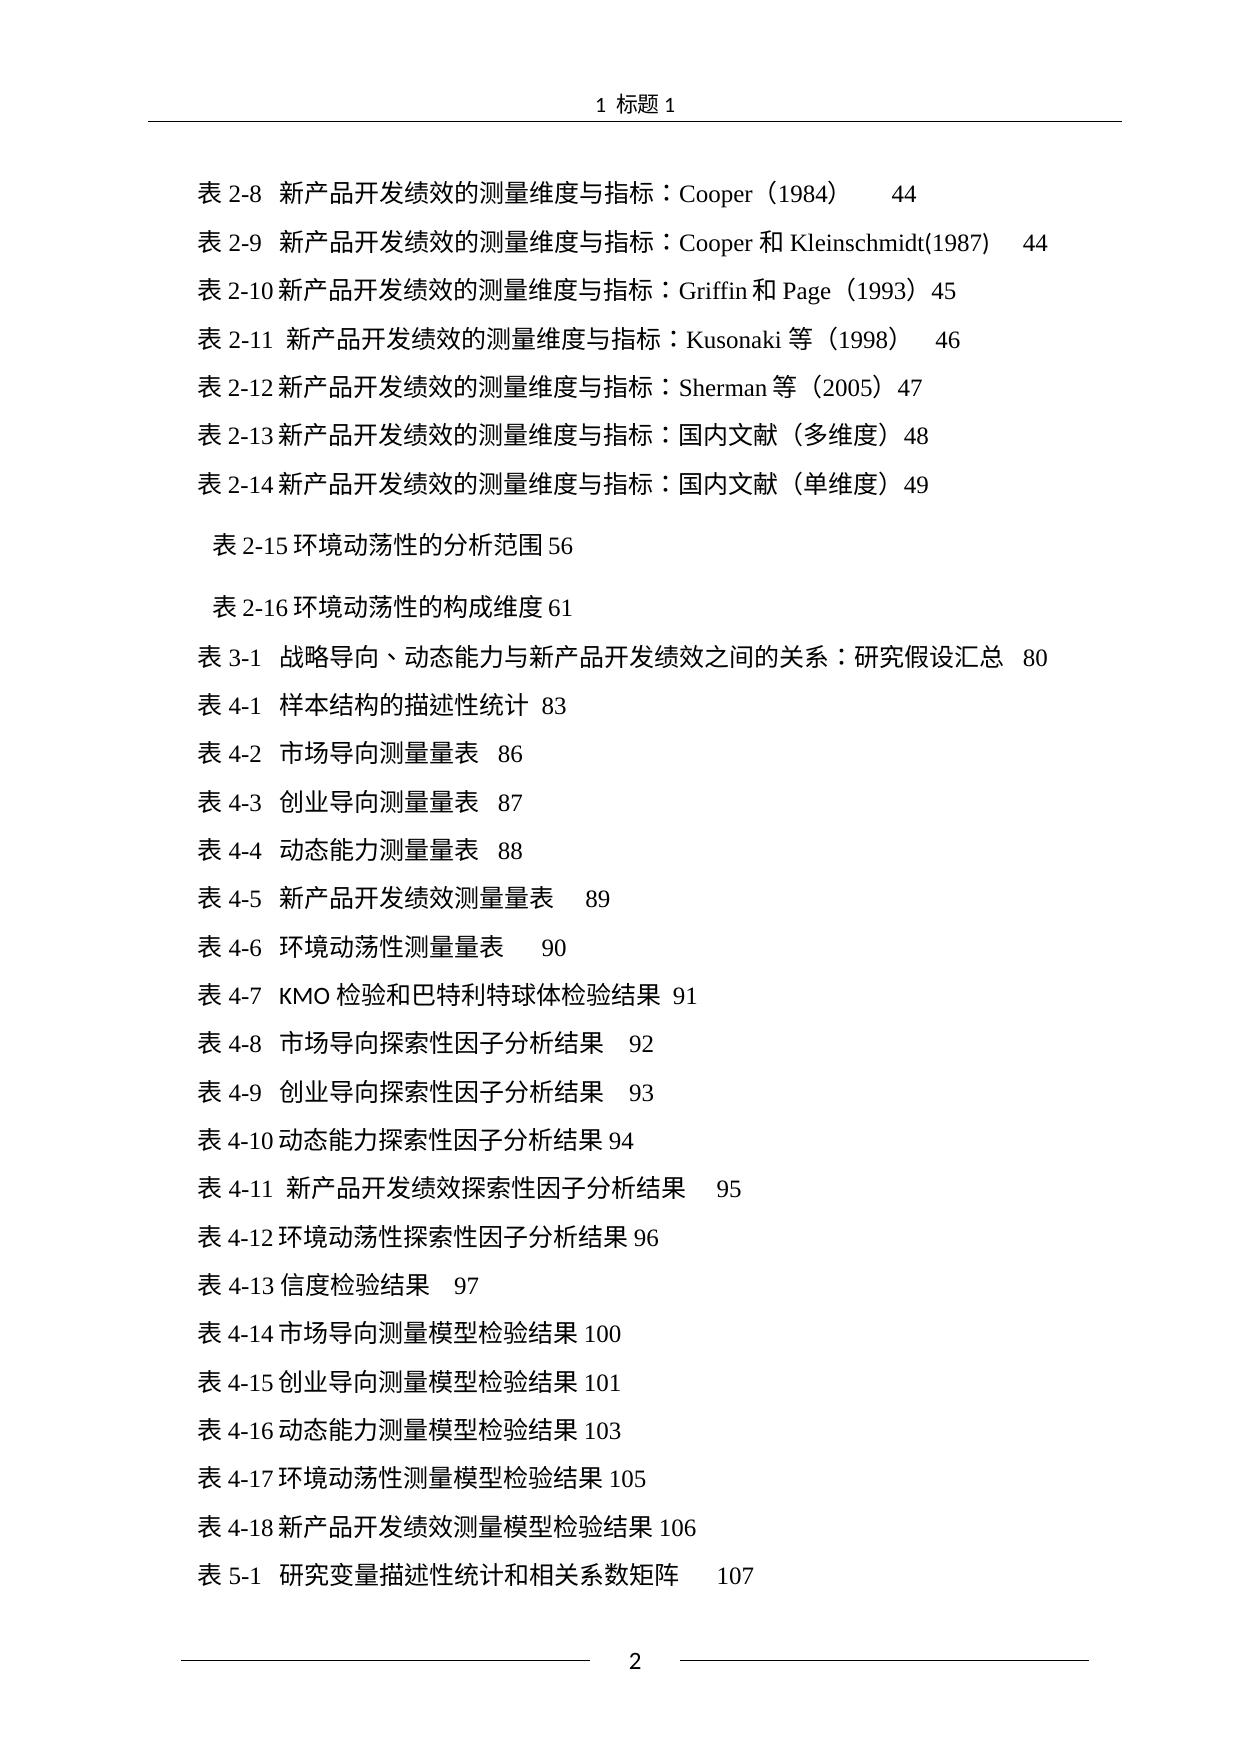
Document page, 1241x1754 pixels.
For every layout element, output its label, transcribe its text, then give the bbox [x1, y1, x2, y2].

text 表2-15环境动荡性的分析范围56 [162, 513, 1122, 562]
text 表4-18新产品开发绩效测量模型检验结果106 [148, 1494, 1122, 1542]
text 表 4-1 样本结构的描述性统计 83 [148, 672, 1122, 721]
text 表4-14市场导向测量模型检验结果100 [148, 1301, 1122, 1349]
text 表 4-6 环境动荡性测量量表 90 [148, 914, 1122, 962]
text 表 4-8 市场导向探索性因子分析结果 92 [148, 1011, 1122, 1059]
text 表2-13新产品开发绩效的测量维度与指标：国内文献（多维度）48 [148, 403, 1122, 451]
text 表4-10动态能力探索性因子分析结果94 [148, 1107, 1122, 1156]
text 表 2-11 新产品开发绩效的测量维度与指标：Kusonaki 等（1998） 46 [148, 306, 1122, 354]
text 表 2-9 新产品开发绩效的测量维度与指标：Cooper 和 Kleinschmidt(1987) 44 [148, 209, 1122, 258]
text 表2-14新产品开发绩效的测量维度与指标：国内文献（单维度）49 [148, 451, 1122, 499]
text 表 4-7 KMO 检验和巴特利特球体检验结果 91 [148, 962, 1122, 1011]
text 表 4-13 信度检验结果 97 [148, 1252, 1122, 1301]
text 表 4-4 动态能力测量量表 88 [148, 817, 1122, 866]
text 表4-15创业导向测量模型检验结果101 [148, 1349, 1122, 1397]
text 表 4-3 创业导向测量量表 87 [148, 769, 1122, 817]
text 表4-12环境动荡性探索性因子分析结果96 [148, 1204, 1122, 1252]
text 表2-12新产品开发绩效的测量维度与指标：Sherman等（2005）47 [148, 354, 1122, 403]
text 表 4-5 新产品开发绩效测量量表 89 [148, 866, 1122, 914]
text 表2-10新产品开发绩效的测量维度与指标：Griffin和Page（1993）45 [148, 258, 1122, 306]
text 表 3-1 战略导向、动态能力与新产品开发绩效之间的关系：研究假设汇总 80 [148, 624, 1122, 672]
text 表 4-11 新产品开发绩效探索性因子分析结果 95 [148, 1156, 1122, 1204]
text 表4-17环境动荡性测量模型检验结果105 [148, 1446, 1122, 1494]
text 表4-16动态能力测量模型检验结果103 [148, 1397, 1122, 1446]
text 表 5-1 研究变量描述性统计和相关系数矩阵 107 [148, 1542, 1122, 1591]
text 表 4-2 市场导向测量量表 86 [148, 721, 1122, 769]
text 表 4-9 创业导向探索性因子分析结果 93 [148, 1059, 1122, 1107]
text 表 2-8 新产品开发绩效的测量维度与指标：Cooper（1984） 44 [148, 161, 1122, 209]
text 表2-16环境动荡性的构成维度61 [162, 576, 1122, 624]
